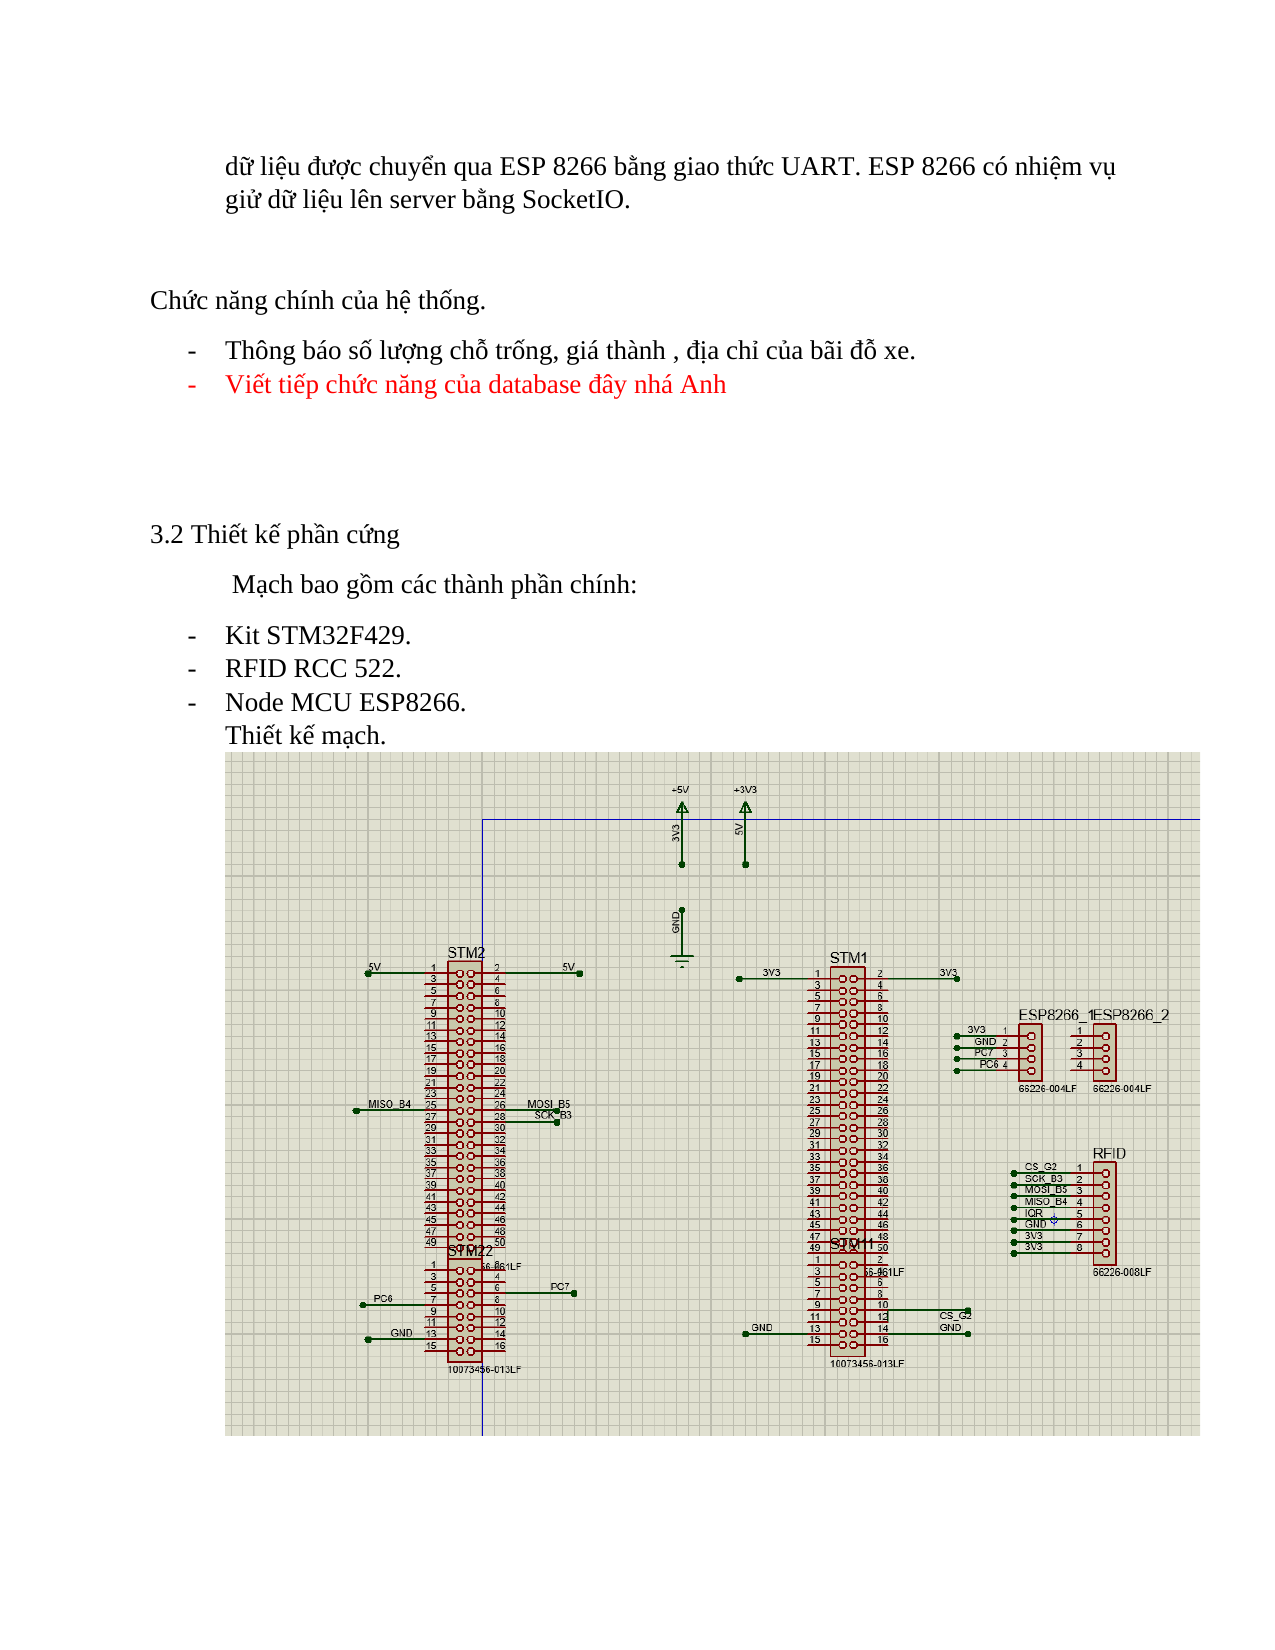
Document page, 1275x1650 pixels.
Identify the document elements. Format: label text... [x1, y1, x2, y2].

list Thông báo số lượng chỗ trống, giá thành , địa chỉ của bãi đỗ xe. [187, 334, 1125, 365]
picture [225, 752, 1200, 1436]
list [187, 150, 1125, 215]
text Chức năng chính của hệ thống. [150, 284, 1125, 315]
text 3.2 Thiết kế phần cứng [150, 518, 1125, 549]
text Mạch bao gồm các thành phần chính: [150, 568, 1125, 600]
list Thiết kế mạch. [225, 719, 1125, 751]
list RFID RCC 522. [187, 652, 1125, 683]
list Kit STM32F429. [187, 619, 1125, 650]
list Node MCU ESP8266. [187, 686, 1125, 717]
list Viết tiếp chức năng của database đây nhá Anh [187, 368, 1125, 399]
